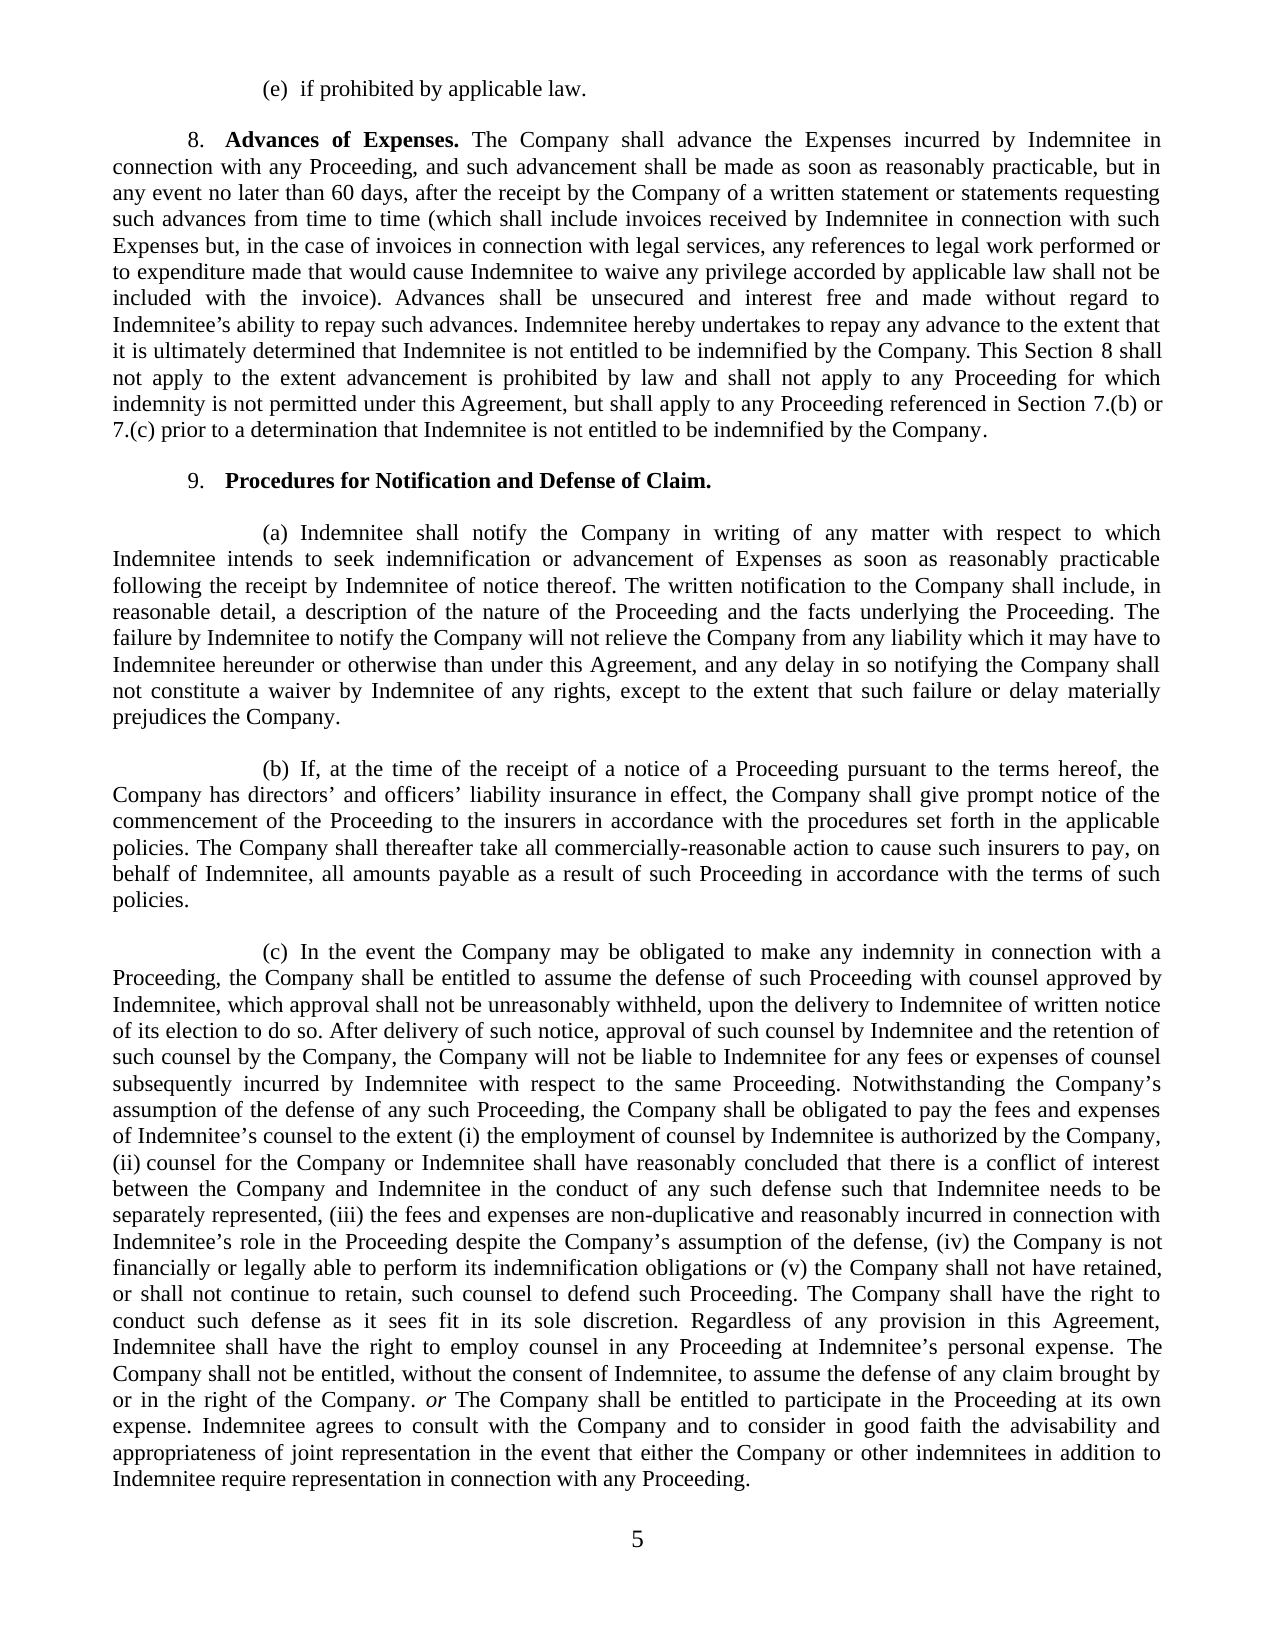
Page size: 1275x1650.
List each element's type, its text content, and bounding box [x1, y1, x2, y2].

subtitle Indemnitee shall notify the Company in writing of any matter with respect to which Indemnitee intends to seek indemnification or advancement of Expenses as soon as reasonably practicable following the receipt by Indemnitee of notice thereof. The written notification to the Company shall include, in reasonable detail, a description of the nature of the Proceeding and the facts underlying the Proceeding. The failure by Indemnitee to notify the Company will not relieve the Company from any liability which it may have to Indemnitee hereunder or otherwise than under this Agreement, and any delay in so notifying the Company shall not constitute a waiver by Indemnitee of any rights, except to the extent that such failure or delay materially prejudices the Company. [112, 519, 1162, 730]
subtitle If, at the time of the receipt of a notice of a Proceeding pursuant to the terms hereof, the Company has directors’ and officers’ liability insurance in effect, the Company shall give prompt notice of the commencement of the Proceeding to the insurers in accordance with the procedures set forth in the applicable policies. The Company shall thereafter take all commercially-reasonable action to cause such insurers to pay, on behalf of Indemnitee, all amounts payable as a result of such Proceeding in accordance with the terms of such policies. [112, 755, 1162, 913]
subtitle if prohibited by applicable law. [112, 75, 1162, 101]
subtitle Advances of Expenses. The Company shall advance the Expenses incurred by Indemnitee in connection with any Proceeding, and such advancement shall be made as soon as reasonably practicable, but in any event no later than 60 days, after the receipt by the Company of a written statement or statements requesting such advances from time to time (which shall include invoices received by Indemnitee in connection with such Expenses but, in the case of invoices in connection with legal services, any references to legal work performed or to expenditure made that would cause Indemnitee to waive any privilege accorded by applicable law shall not be included with the invoice). Advances shall be unsecured and interest free and made without regard to Indemnitee’s ability to repay such advances. Indemnitee hereby undertakes to repay any advance to the extent that it is ultimately determined that Indemnitee is not entitled to be indemnified by the Company. This Section 8 shall not apply to the extent advancement is prohibited by law and shall not apply to any Proceeding for which indemnity is not permitted under this Agreement, but shall apply to any Proceeding referenced in Section 7(b) or 7(c) prior to a determination that Indemnitee is not entitled to be indemnified by the Company. [112, 126, 1162, 443]
subtitle Procedures for Notification and Defense of Claim. [112, 468, 1162, 494]
subtitle In the event the Company may be obligated to make any indemnity in connection with a Proceeding, the Company shall be entitled to assume the defense of such Proceeding with counsel approved by Indemnitee, which approval shall not be unreasonably withheld, upon the delivery to Indemnitee of written notice of its election to do so. After delivery of such notice, approval of such counsel by Indemnitee and the retention of such counsel by the Company, the Company will not be liable to Indemnitee for any fees or expenses of counsel subsequently incurred by Indemnitee with respect to the same Proceeding. Notwithstanding the Company’s assumption of the defense of any such Proceeding, the Company shall be obligated to pay the fees and expenses of Indemnitee’s counsel to the extent (i) the employment of counsel by Indemnitee is authorized by the Company, (ii) counsel for the Company or Indemnitee shall have reasonably concluded that there is a conflict of interest between the Company and Indemnitee in the conduct of any such defense such that Indemnitee needs to be separately represented, (iii) the fees and expenses are non-duplicative and reasonably incurred in connection with Indemnitee’s role in the Proceeding despite the Company’s assumption of the defense, (iv) the Company is not financially or legally able to perform its indemnification obligations or (v) the Company shall not have retained, or shall not continue to retain, such counsel to defend such Proceeding. The Company shall have the right to conduct such defense as it sees fit in its sole discretion. Regardless of any provision in this Agreement, Indemnitee shall have the right to employ counsel in any Proceeding at Indemnitee’s personal expense. The Company shall not be entitled, without the consent of Indemnitee, to assume the defense of any claim brought by or in the right of the Company. or The Company shall be entitled to participate in the Proceeding at its own expense. Indemnitee agrees to consult with the Company and to consider in good faith the advisability and appropriateness of joint representation in the event that either the Company or other indemnitees in addition to Indemnitee require representation in connection with any Proceeding. [112, 938, 1162, 1491]
